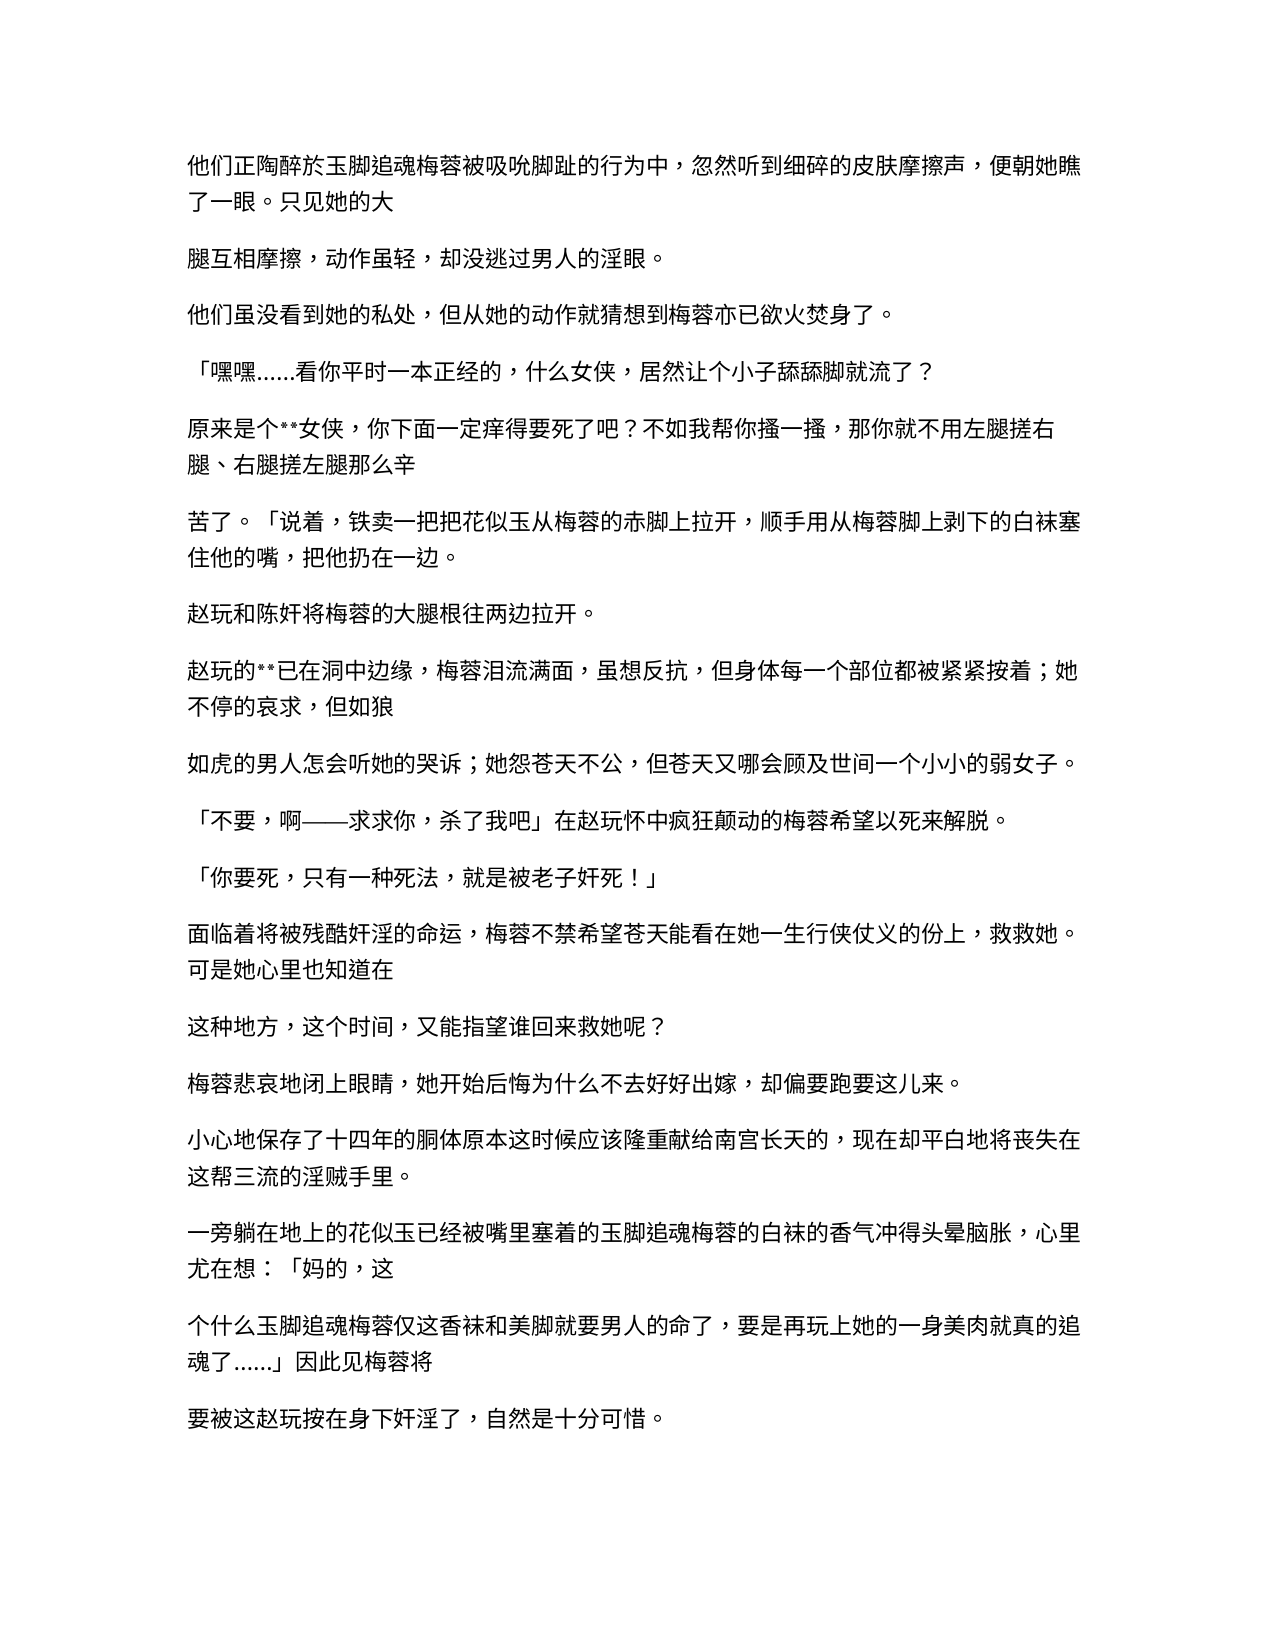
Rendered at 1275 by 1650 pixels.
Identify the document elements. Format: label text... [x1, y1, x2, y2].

text 小心地保存了十四年的胴体原本这时候应该隆重献给南宫长天的，现在却平白地将丧失在这帮三流的淫贼手里。 [187, 1124, 1087, 1192]
text 如虎的男人怎会听她的哭诉；她怨苍天不公，但苍天又哪会顾及世间一个小小的弱女子。 [187, 748, 1087, 779]
text 「你要死，只有一种死法，就是被老子奸死！」 [187, 861, 1087, 893]
text 一旁躺在地上的花似玉已经被嘴里塞着的玉脚追魂梅蓉的白袜的香气冲得头晕脑胀，心里尤在想：「妈的，这 [187, 1217, 1087, 1284]
text 「不要，啊——求求你，杀了我吧」在赵玩怀中疯狂颠动的梅蓉希望以死来解脱。 [187, 805, 1087, 836]
text 「嘿嘿……看你平时一本正经的，什么女侠，居然让个小子舔舔脚就流了？ [187, 356, 1087, 387]
text 这种地方，这个时间，又能指望谁回来救她呢？ [187, 1011, 1087, 1042]
text 面临着将被残酷奸淫的命运，梅蓉不禁希望苍天能看在她一生行侠仗义的份上，救救她。可是她心里也知道在 [187, 918, 1087, 985]
text 腿互相摩擦，动作虽轻，却没逃过男人的淫眼。 [187, 243, 1087, 274]
text 赵玩的**已在洞中边缘，梅蓉泪流满面，虽想反抗，但身体每一个部位都被紧紧按着；她不停的哀求，但如狼 [187, 655, 1087, 722]
text 个什么玉脚追魂梅蓉仅这香袜和美脚就要男人的命了，要是再玩上她的一身美肉就真的追魂了……」因此见梅蓉将 [187, 1310, 1087, 1377]
text 他们虽没看到她的私处，但从她的动作就猜想到梅蓉亦已欲火焚身了。 [187, 299, 1087, 331]
text 梅蓉悲哀地闭上眼睛，她开始后悔为什么不去好好出嫁，却偏要跑要这儿来。 [187, 1068, 1087, 1099]
text 他们正陶醉於玉脚追魂梅蓉被吸吮脚趾的行为中，忽然听到细碎的皮肤摩擦声，便朝她瞧了一眼。只见她的大 [187, 150, 1087, 217]
text 赵玩和陈奸将梅蓉的大腿根往两边拉开。 [187, 598, 1087, 630]
text 苦了。「说着，铁卖一把把花似玉从梅蓉的赤脚上拉开，顺手用从梅蓉脚上剥下的白袜塞住他的嘴，把他扔在一边。 [187, 506, 1087, 573]
text 原来是个**女侠，你下面一定痒得要死了吧？不如我帮你搔一搔，那你就不用左腿搓右腿、右腿搓左腿那么辛 [187, 413, 1087, 480]
text 要被这赵玩按在身下奸淫了，自然是十分可惜。 [187, 1403, 1087, 1434]
